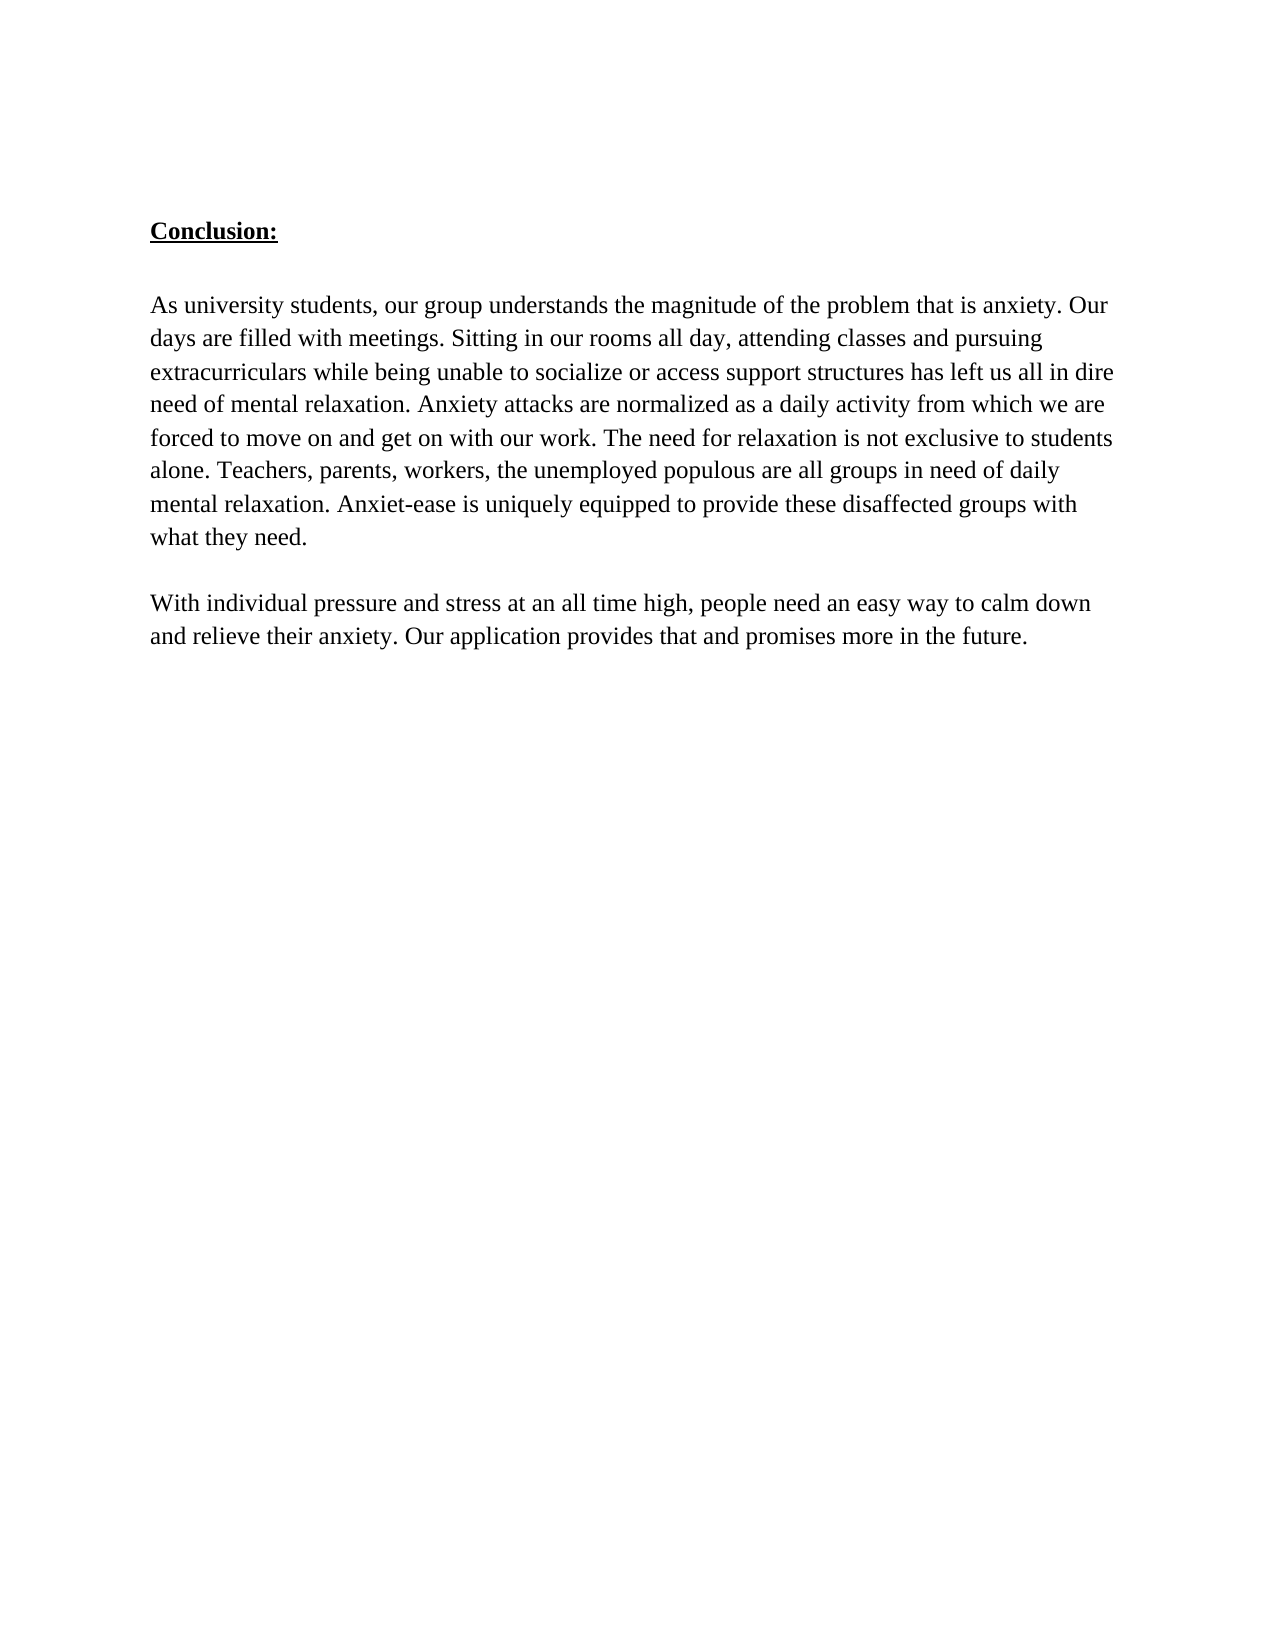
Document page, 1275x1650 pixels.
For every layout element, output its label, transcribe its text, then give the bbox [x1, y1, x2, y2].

subtitle Conclusion: [150, 216, 1125, 245]
text With individual pressure and stress at an all time high, people need an easy way to calm down and relieve their anxiety. Our application provides that and promises more in the future. [150, 588, 1125, 649]
text As university students, our group understands the magnitude of the problem that is anxiety. Our days are filled with meetings. Sitting in our rooms all day, attending classes and pursuing extracurriculars while being unable to socialize or access support structures has left us all in dire need of mental relaxation. Anxiety attacks are normalized as a daily activity from which we are forced to move on and get on with our work. The need for relaxation is not exclusive to students alone. Teachers, parents, workers, the unemployed populous are all groups in need of daily mental relaxation. Anxiet-ease is uniquely equipped to provide these disaffected groups with what they need. [150, 291, 1125, 550]
